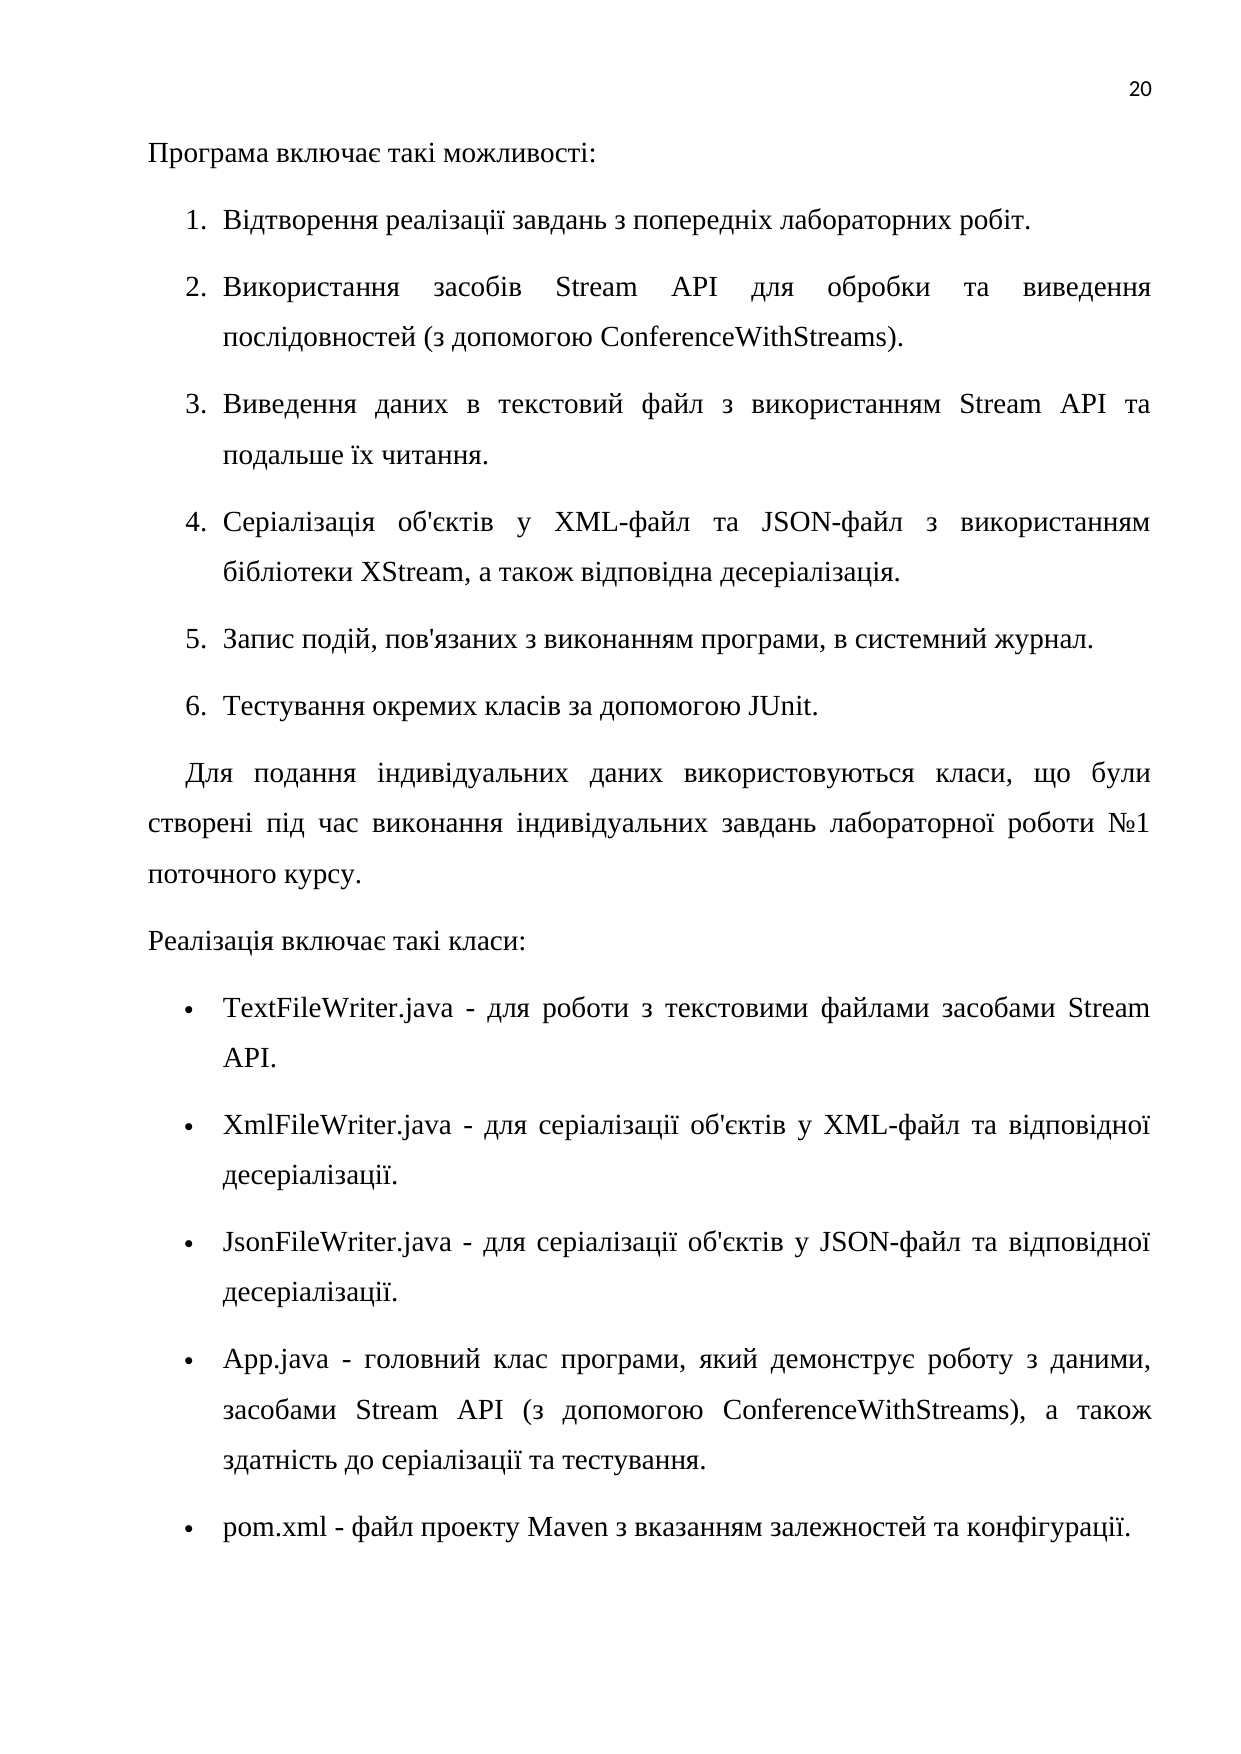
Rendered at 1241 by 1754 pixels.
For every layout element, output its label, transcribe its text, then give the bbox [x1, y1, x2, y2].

list TextFileWriter.java - для роботи з текстовими файлами засобами Stream API. [185, 990, 1152, 1073]
list Використання засобів Stream API для обробки та виведення послідовностей (з допомогою ConferenceWithStreams). [185, 269, 1152, 353]
list App.java - головний клас програми, який демонструє роботу з даними, засобами Stream API (з допомогою ConferenceWithStreams), а також здатність до серіалізації та тестування. [185, 1342, 1152, 1476]
text Програма включає такі можливості: [148, 135, 1152, 169]
list Тестування окремих класів за допомогою JUnit. [185, 688, 1152, 722]
list Відтворення реалізації завдань з попередніх лабораторних робіт. [185, 202, 1152, 236]
list pom.xml - файл проекту Maven з вказанням залежностей та конфігурації. [185, 1509, 1152, 1543]
list XmlFileWriter.java - для серіалізації об'єктів у XML-файл та відповідної десеріалізації. [185, 1107, 1152, 1191]
list Виведення даних в текстовий файл з використанням Stream API та подальше їх читання. [185, 387, 1152, 470]
text Для подання індивідуальних даних використовуються класи, що були створені під час виконання індивідуальних завдань лабораторної роботи №1 поточного курсу. [148, 755, 1152, 889]
list Запис подій, пов'язаних з виконанням програми, в системний журнал. [185, 621, 1152, 655]
text Реалізація включає такі класи: [148, 923, 1152, 956]
list JsonFileWriter.java - для серіалізації об'єктів у JSON-файл та відповідної десеріалізації. [185, 1224, 1152, 1308]
list Серіалізація об'єктів у XML-файл та JSON-файл з використанням бібліотеки XStream, а також відповідна десеріалізація. [185, 504, 1152, 588]
